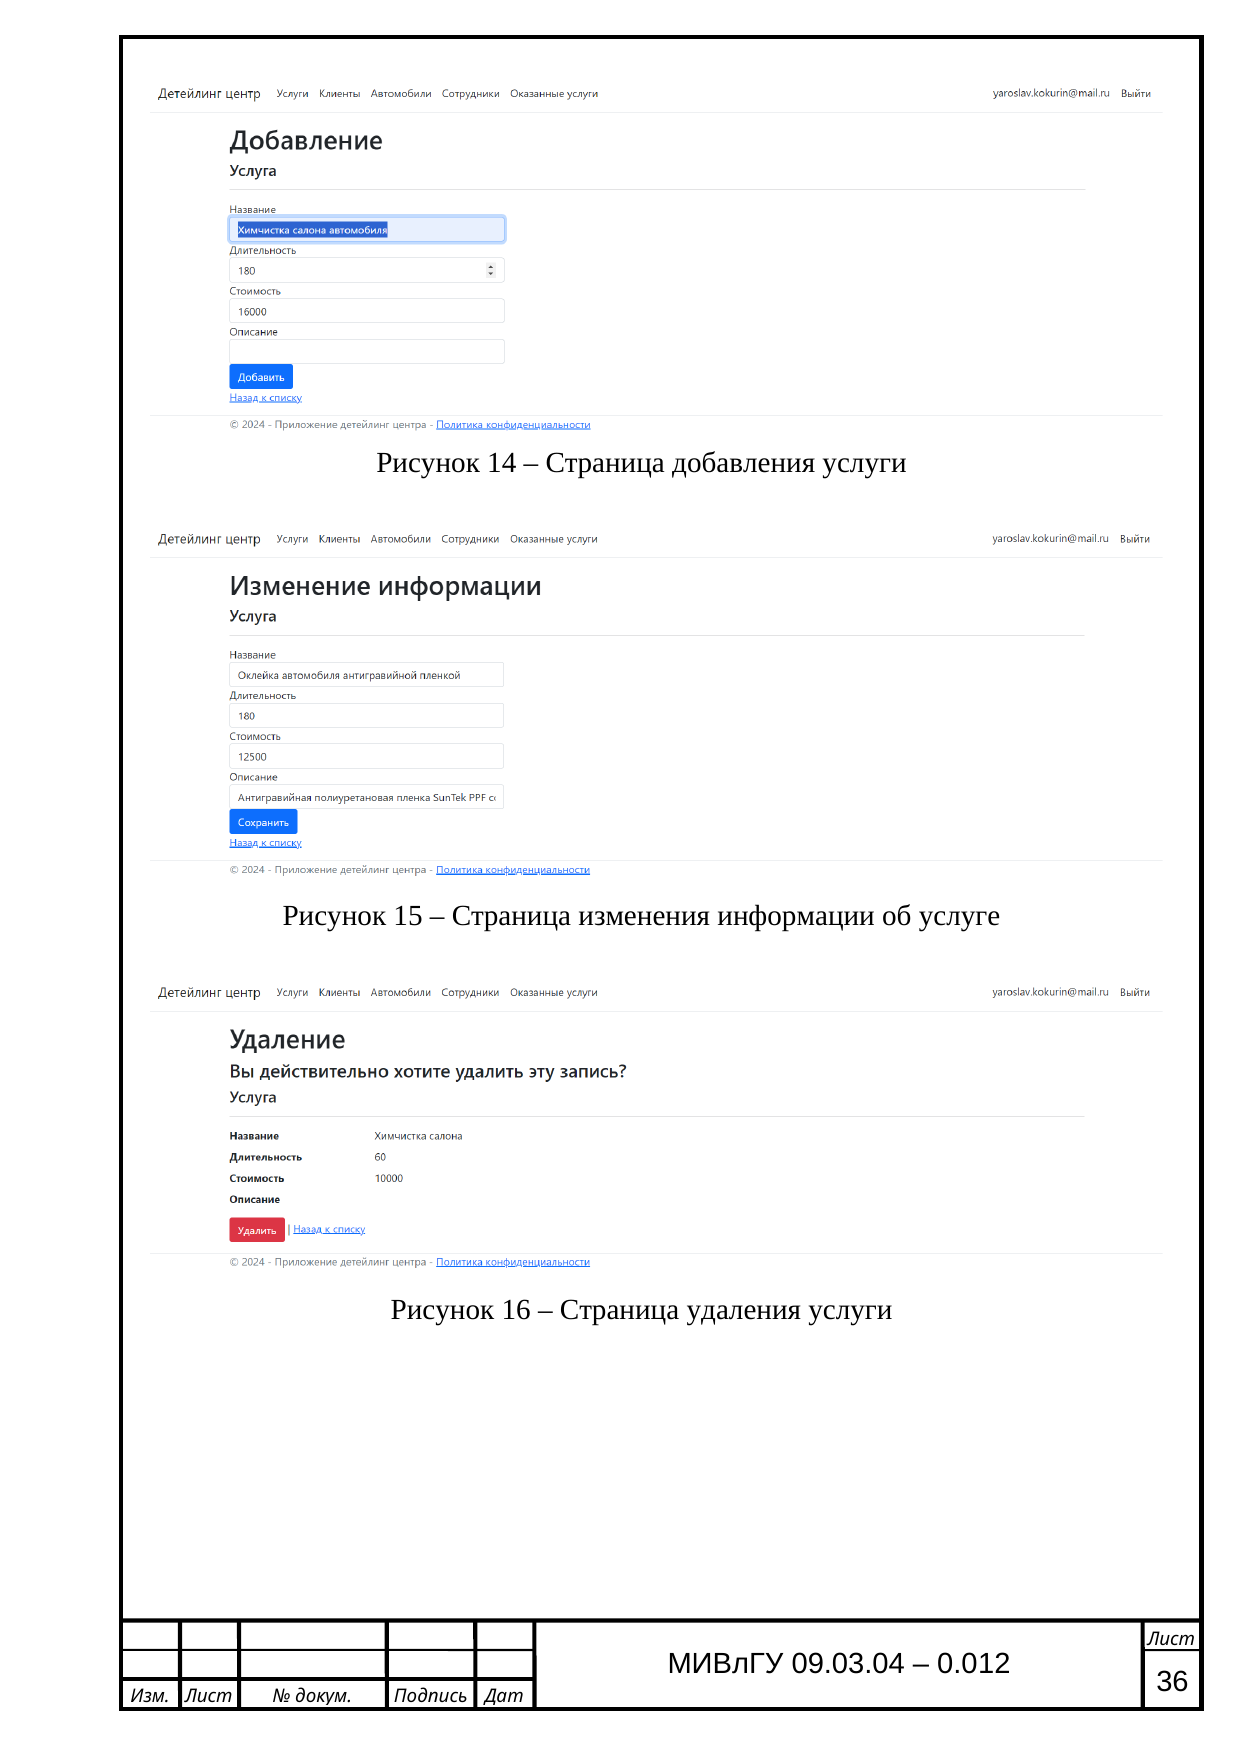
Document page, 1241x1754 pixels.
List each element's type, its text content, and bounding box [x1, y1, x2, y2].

picture [150, 520, 1163, 884]
text Рисунок 15 – Страница изменения информации об услуге [150, 898, 1133, 931]
picture [150, 973, 1163, 1279]
text Рисунок 14 – Страница добавления услуги [150, 445, 1133, 479]
picture [150, 75, 1163, 431]
text Рисунок 16 – Страница удаления услуги [150, 1292, 1133, 1326]
